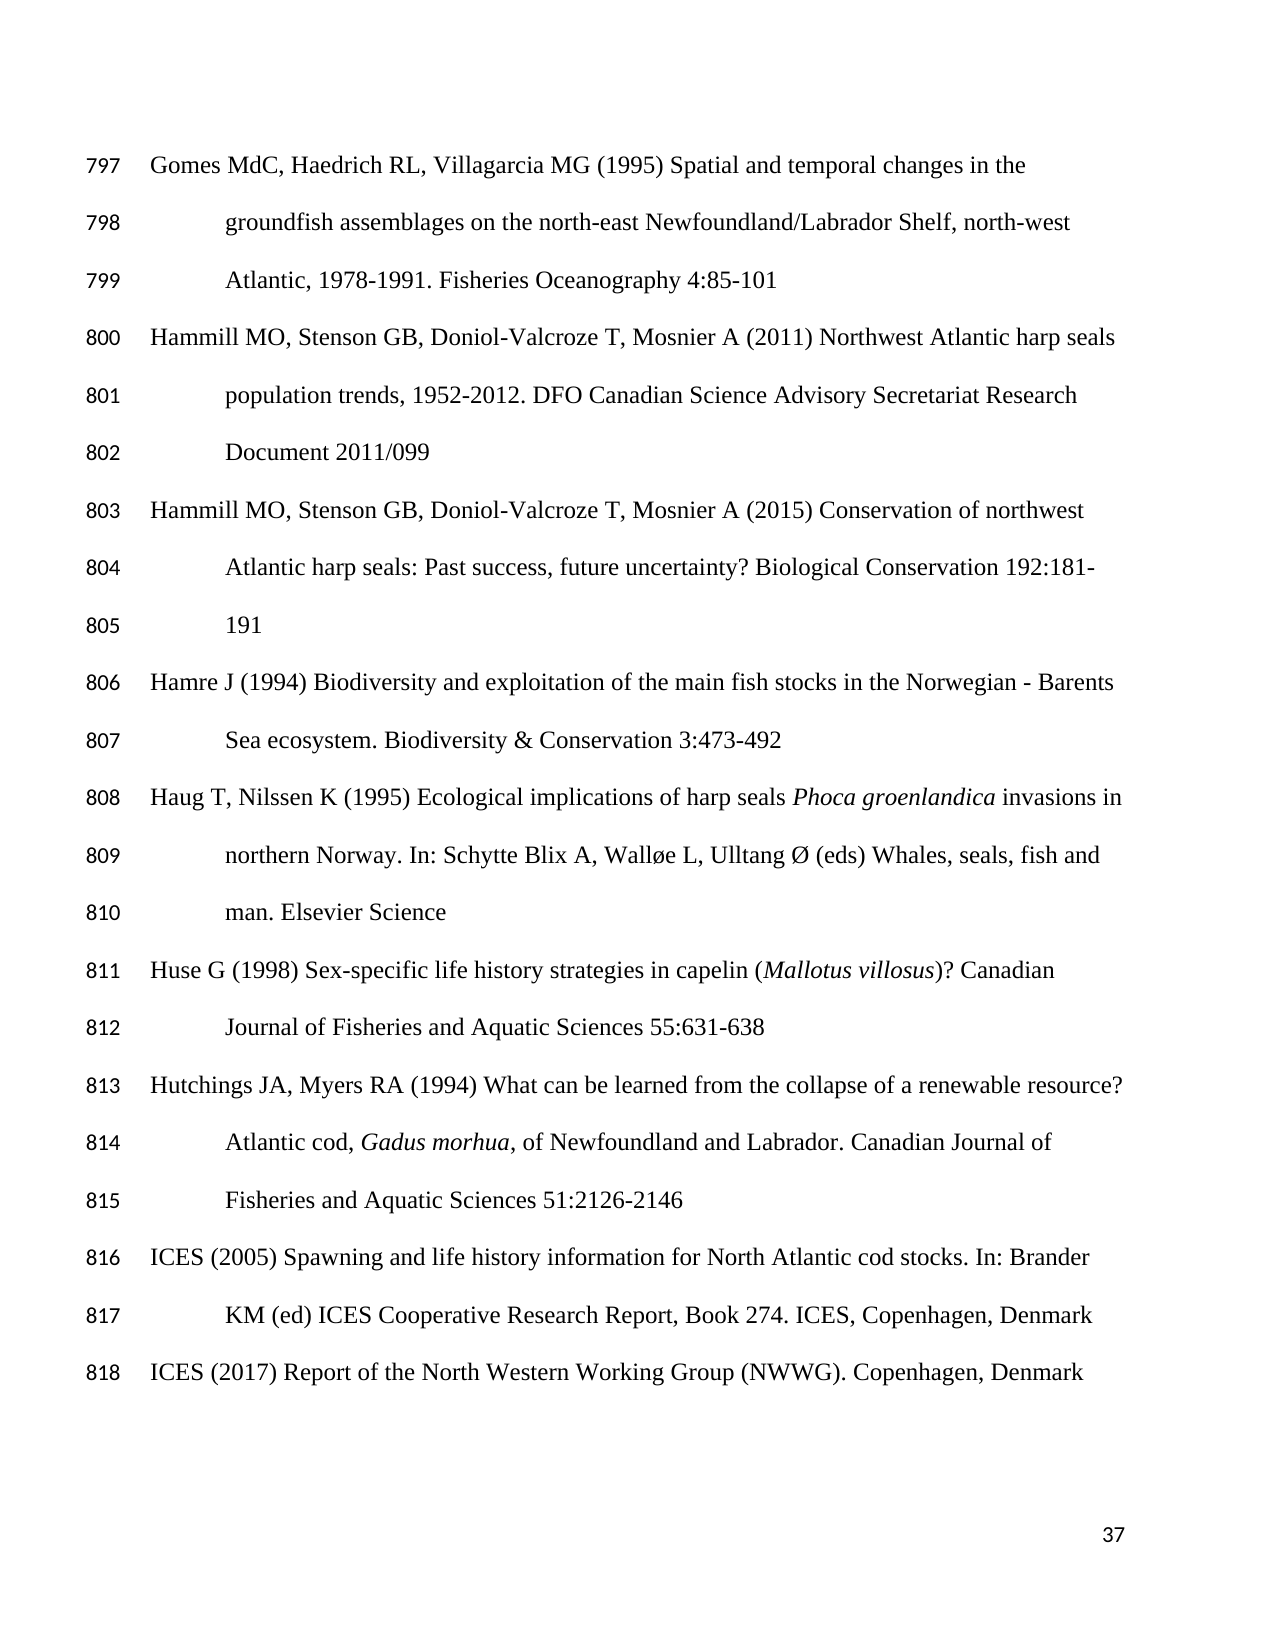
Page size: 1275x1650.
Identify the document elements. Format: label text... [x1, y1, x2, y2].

text Hammill MO, Stenson GB, Doniol-Valcroze T, Mosnier A (2011) Northwest Atlantic harp seals population trends, 1952-2012. DFO Canadian Science Advisory Secretariat Research Document 2011/099 [150, 322, 1125, 466]
text Hutchings JA, Myers RA (1994) What can be learned from the collapse of a renewable resource? Atlantic cod, Gadus morhua, of Newfoundland and Labrador. Canadian Journal of Fisheries and Aquatic Sciences 51:2126-2146 [150, 1070, 1125, 1214]
text Haug T, Nilssen K (1995) Ecological implications of harp seals Phoca groenlandica invasions in northern Norway. In: Schytte Blix A, Walløe L, Ulltang Ø (eds) Whales, seals, fish and man. Elsevier Science [150, 782, 1125, 926]
text Hammill MO, Stenson GB, Doniol-Valcroze T, Mosnier A (2015) Conservation of northwest Atlantic harp seals: Past success, future uncertainty? Biological Conservation 192:181-191 [150, 495, 1125, 639]
text ICES (2017) Report of the North Western Working Group (NWWG). Copenhagen, Denmark [150, 1357, 1125, 1386]
text Gomes MdC, Haedrich RL, Villagarcia MG (1995) Spatial and temporal changes in the groundfish assemblages on the north-east Newfoundland/Labrador Shelf, north-west Atlantic, 1978-1991. Fisheries Oceanography 4:85-101 [150, 150, 1125, 294]
text ICES (2005) Spawning and life history information for North Atlantic cod stocks. In: Brander KM (ed) ICES Cooperative Research Report, Book 274. ICES, Copenhagen, Denmark [150, 1242, 1125, 1329]
text Huse G (1998) Sex-specific life history strategies in capelin (Mallotus villosus)? Canadian Journal of Fisheries and Aquatic Sciences 55:631-638 [150, 955, 1125, 1041]
text Hamre J (1994) Biodiversity and exploitation of the main fish stocks in the Norwegian - Barents Sea ecosystem. Biodiversity & Conservation 3:473-492 [150, 667, 1125, 754]
